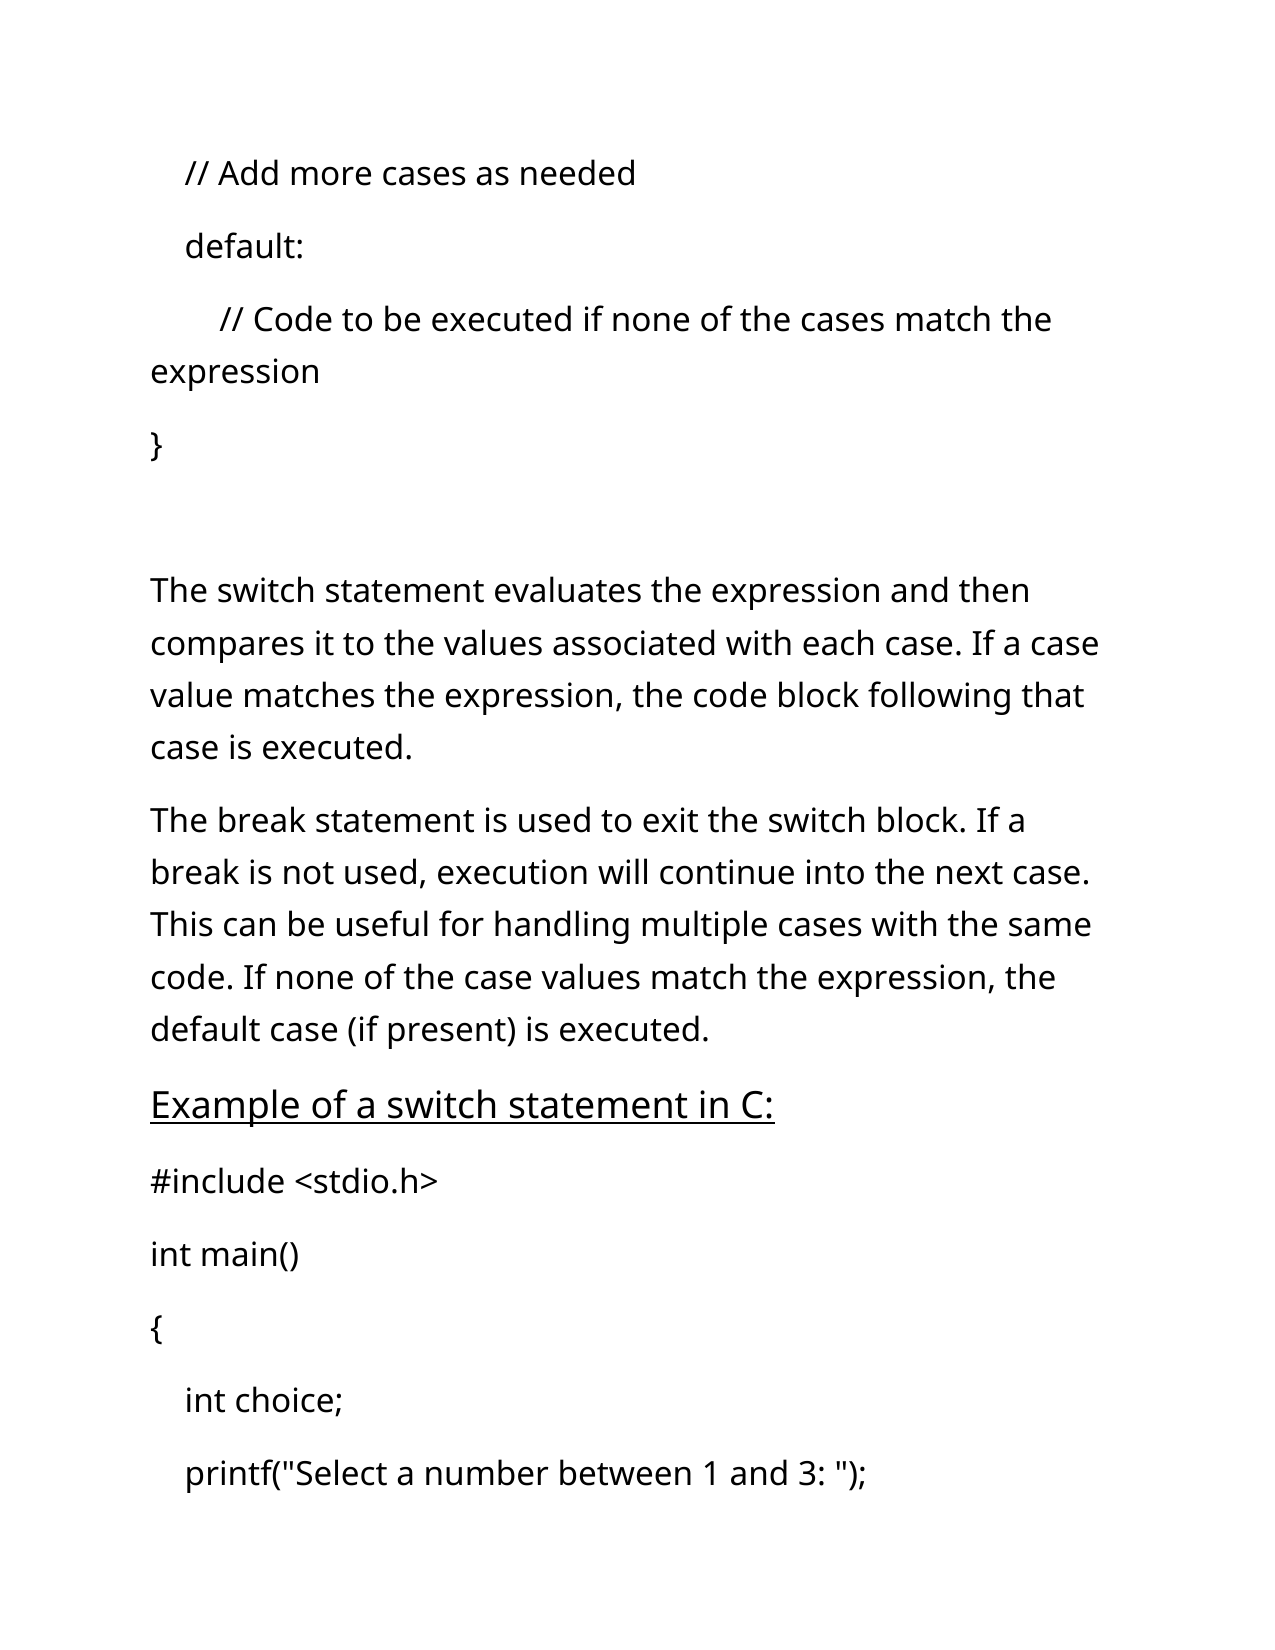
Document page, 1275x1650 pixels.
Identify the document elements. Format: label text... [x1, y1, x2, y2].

text Example of a switch statement in C: [150, 1079, 1125, 1130]
text The break statement is used to exit the switch block. If a break is not used, execution will continue into the next case. This can be useful for handling multiple cases with the same code. If none of the case values match the expression, the default case (if present) is executed. [150, 797, 1125, 1051]
text // Add more cases as needed [150, 150, 1125, 195]
text #include <stdio.h> [150, 1158, 1125, 1203]
text The switch statement evaluates the expression and then compares it to the values associated with each case. If a case value matches the expression, the code block following that case is executed. [150, 567, 1125, 769]
text { [150, 1304, 1125, 1349]
text } [150, 421, 1125, 467]
text printf("Select a number between 1 and 3: "); [150, 1450, 1125, 1496]
text int choice; [150, 1377, 1125, 1423]
text int main() [150, 1231, 1125, 1277]
text // Code to be executed if none of the cases match the expression [150, 296, 1125, 394]
text default: [150, 223, 1125, 268]
